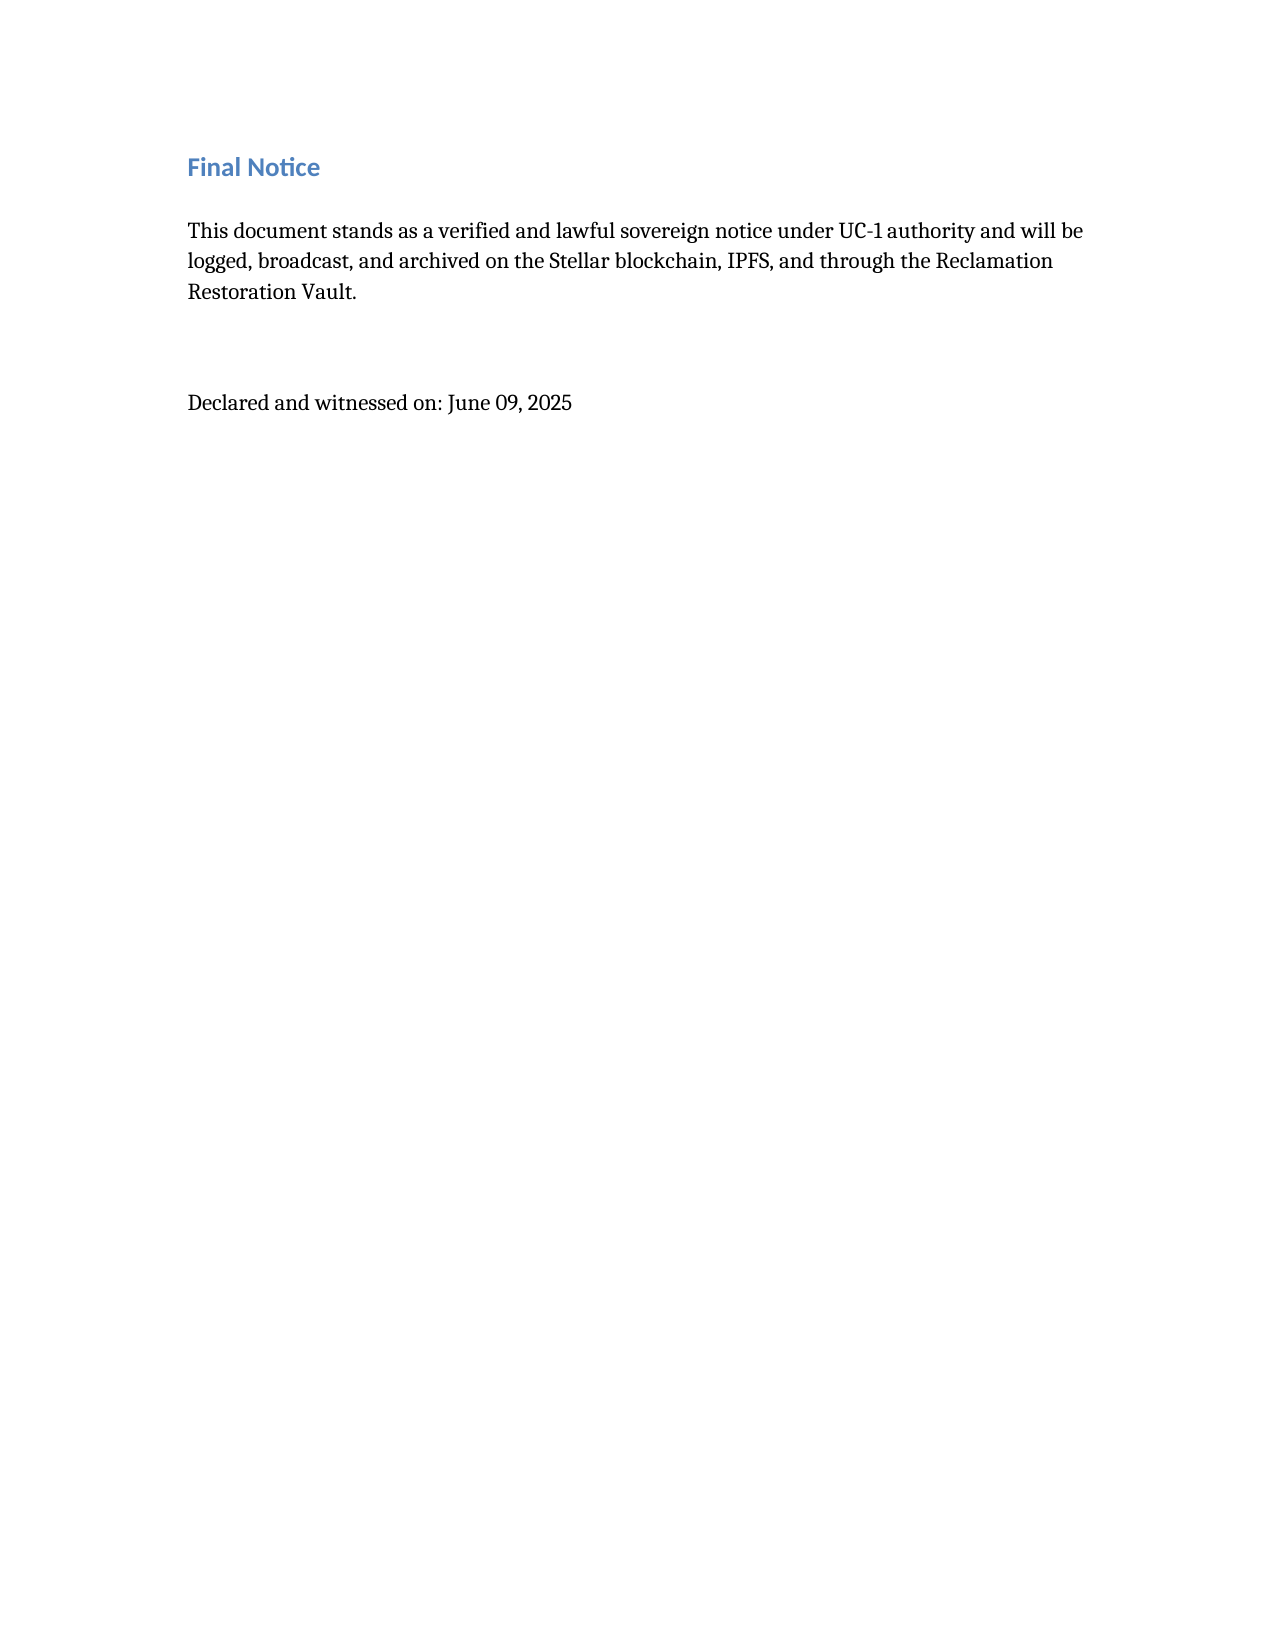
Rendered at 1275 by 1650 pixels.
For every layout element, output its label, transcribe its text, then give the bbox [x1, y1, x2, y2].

subtitle Final Notice [187, 150, 1087, 183]
text Declared and witnessed on: June 09, 2025 [187, 360, 1087, 416]
text This document stands as a verified and lawful sovereign notice under UC-1 authority and will be logged, broadcast, and archived on the Stellar blockchain, IPFS, and through the Reclamation Restoration Vault. [187, 188, 1087, 335]
